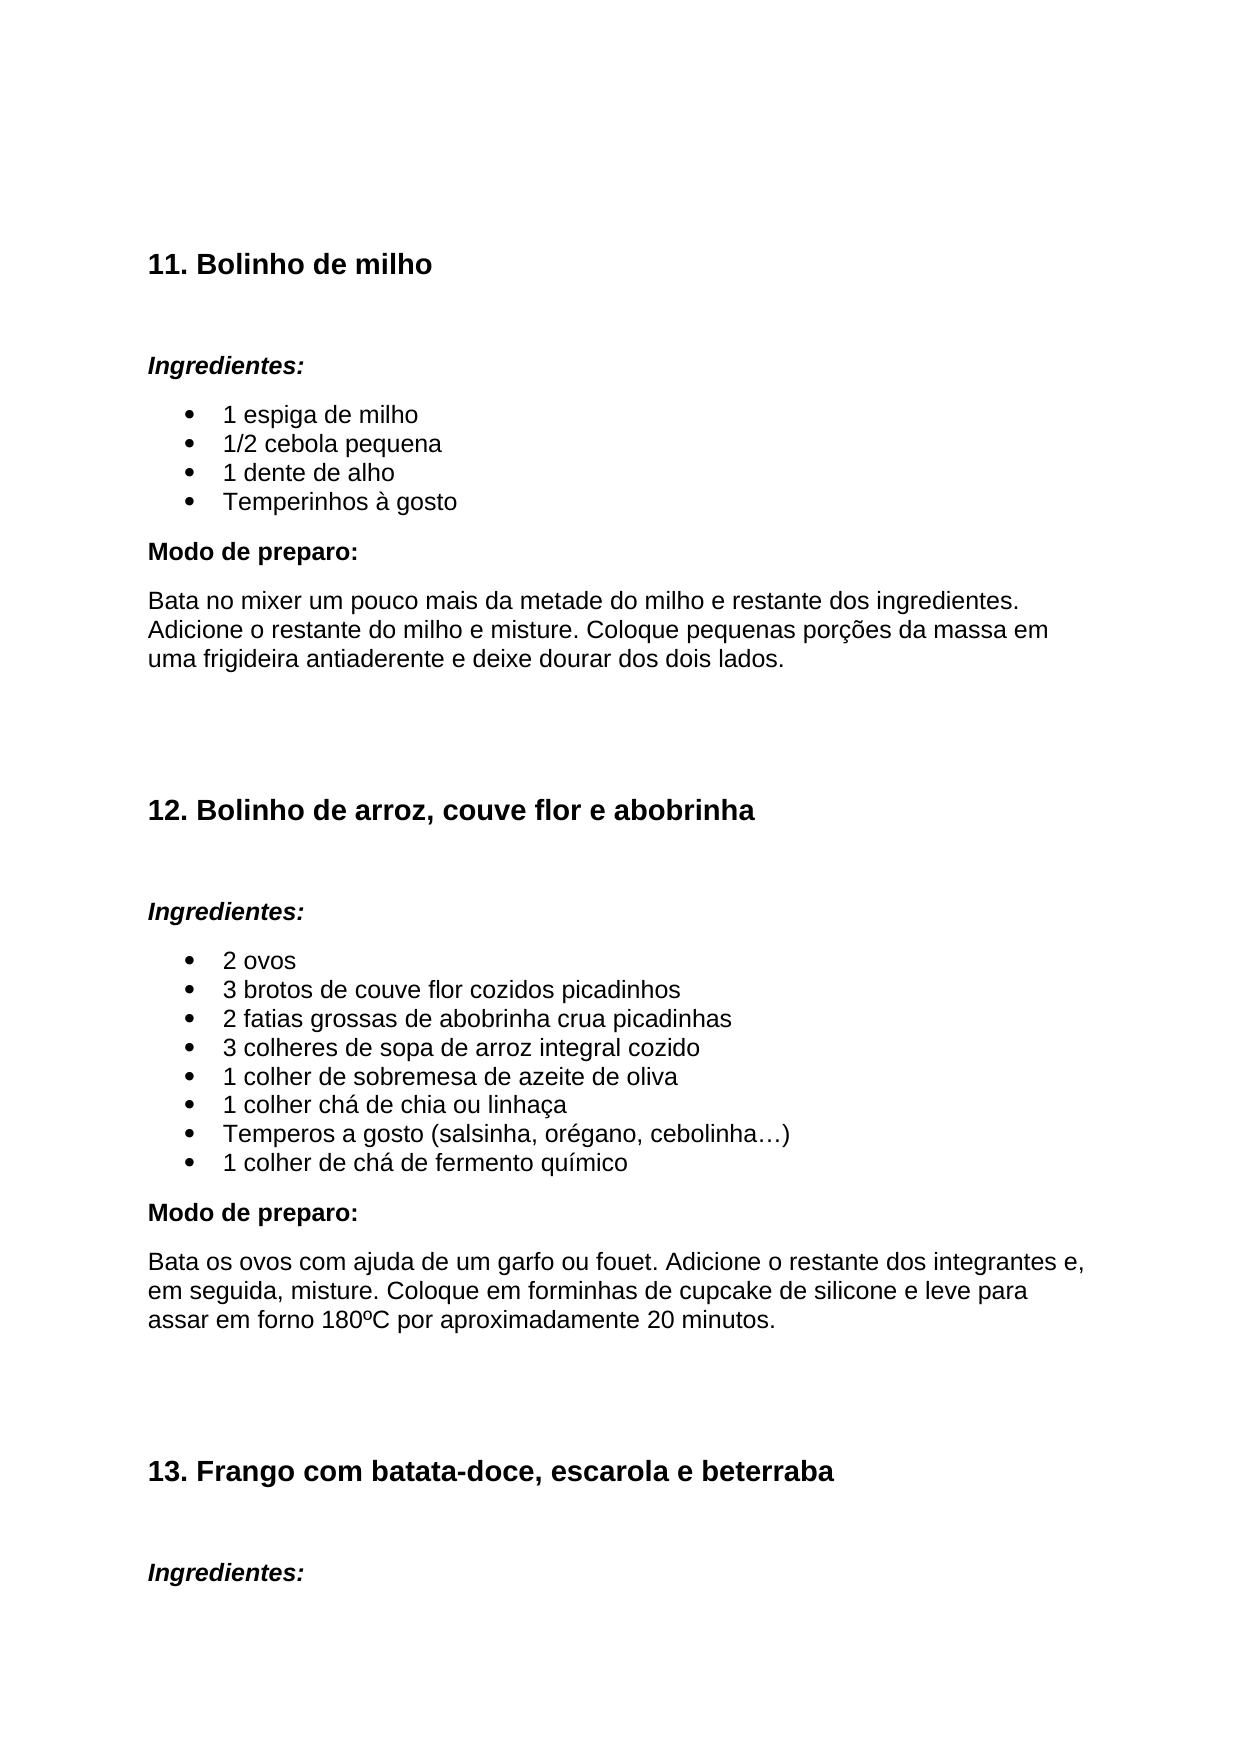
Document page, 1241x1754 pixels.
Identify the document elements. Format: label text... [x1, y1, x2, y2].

list 1 espiga de milho [185, 400, 1092, 429]
list 2 fatias grossas de abobrinha crua picadinhas [185, 1004, 1092, 1033]
list 1 colher de sobremesa de azeite de oliva [185, 1061, 1092, 1090]
list Temperinhos à gosto [185, 487, 1092, 516]
list 3 brotos de couve flor cozidos picadinhos [185, 975, 1092, 1004]
text Bata no mixer um pouco mais da metade do milho e restante dos ingredientes. Adicione o restante do milho e misture. Coloque pequenas porções da massa em uma frigideira antiaderente e deixe dourar dos dois lados. [148, 586, 1092, 672]
text Modo de preparo: [148, 1198, 1092, 1226]
text Bata os ovos com ajuda de um garfo ou fouet. Adicione o restante dos integrantes e, em seguida, misture. Coloque em forminhas de cupcake de silicone e leve para assar em forno 180ºC por aproximadamente 20 minutos. [148, 1247, 1092, 1333]
list Temperos a gosto (salsinha, orégano, cebolinha…) [185, 1119, 1092, 1148]
text 11. Bolinho de milho [148, 247, 1092, 280]
list 1 colher chá de chia ou linhaça [185, 1090, 1092, 1119]
text 12. Bolinho de arroz, couve flor e abobrinha [148, 792, 1092, 826]
list 3 colheres de sopa de arroz integral cozido [185, 1033, 1092, 1061]
text Ingredientes: [148, 351, 1092, 379]
text Ingredientes: [148, 896, 1092, 925]
text Ingredientes: [148, 1557, 1092, 1586]
list 1 dente de alho [185, 458, 1092, 487]
text 13. Frango com batata-doce, escarola e beterraba [148, 1453, 1092, 1487]
list 1/2 cebola pequena [185, 429, 1092, 458]
list 2 ovos [185, 946, 1092, 975]
list 1 colher de chá de fermento químico [185, 1148, 1092, 1177]
text Modo de preparo: [148, 537, 1092, 565]
